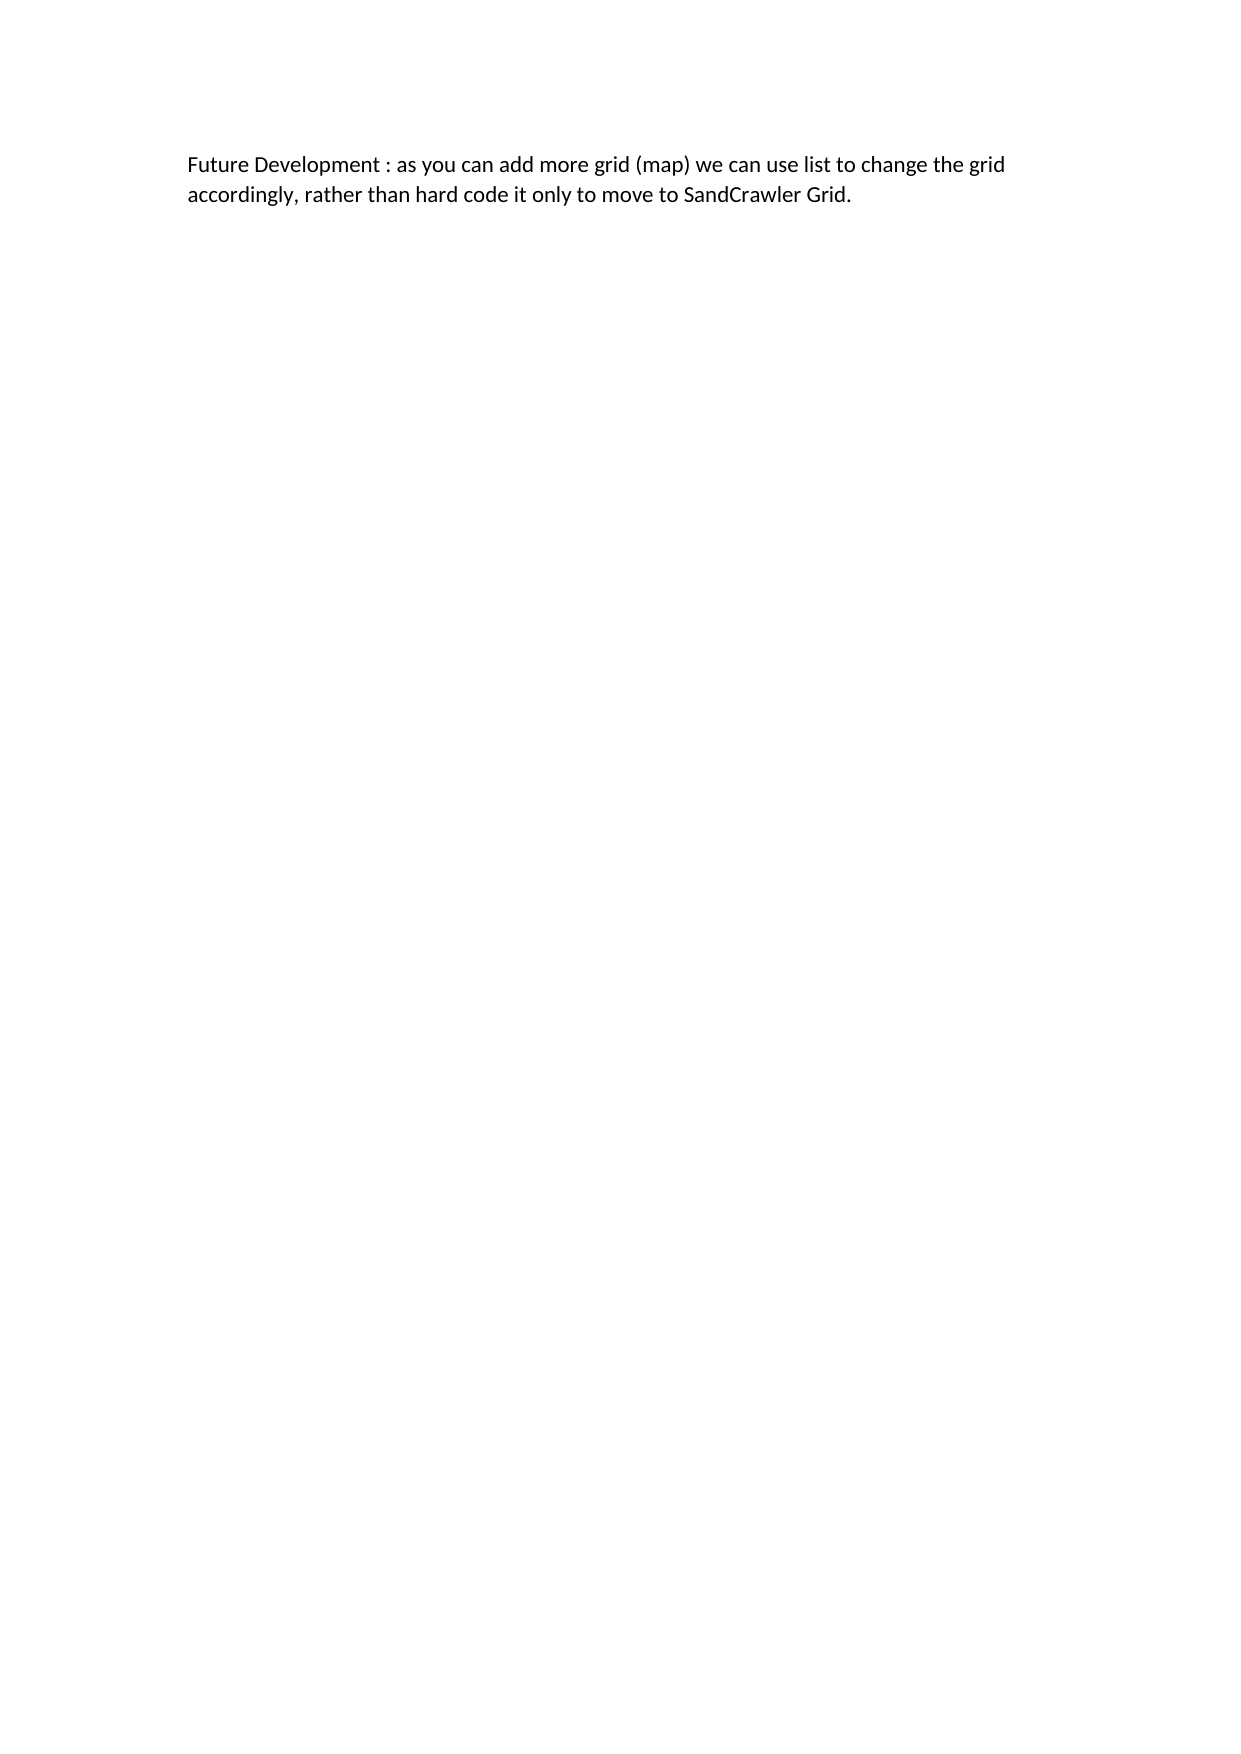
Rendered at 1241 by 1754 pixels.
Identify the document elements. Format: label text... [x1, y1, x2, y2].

list Future Development : as you can add more grid (map) we can use list to change the grid accordingly, rather than hard code it only to move to SandCrawler Grid. [187, 150, 1090, 208]
